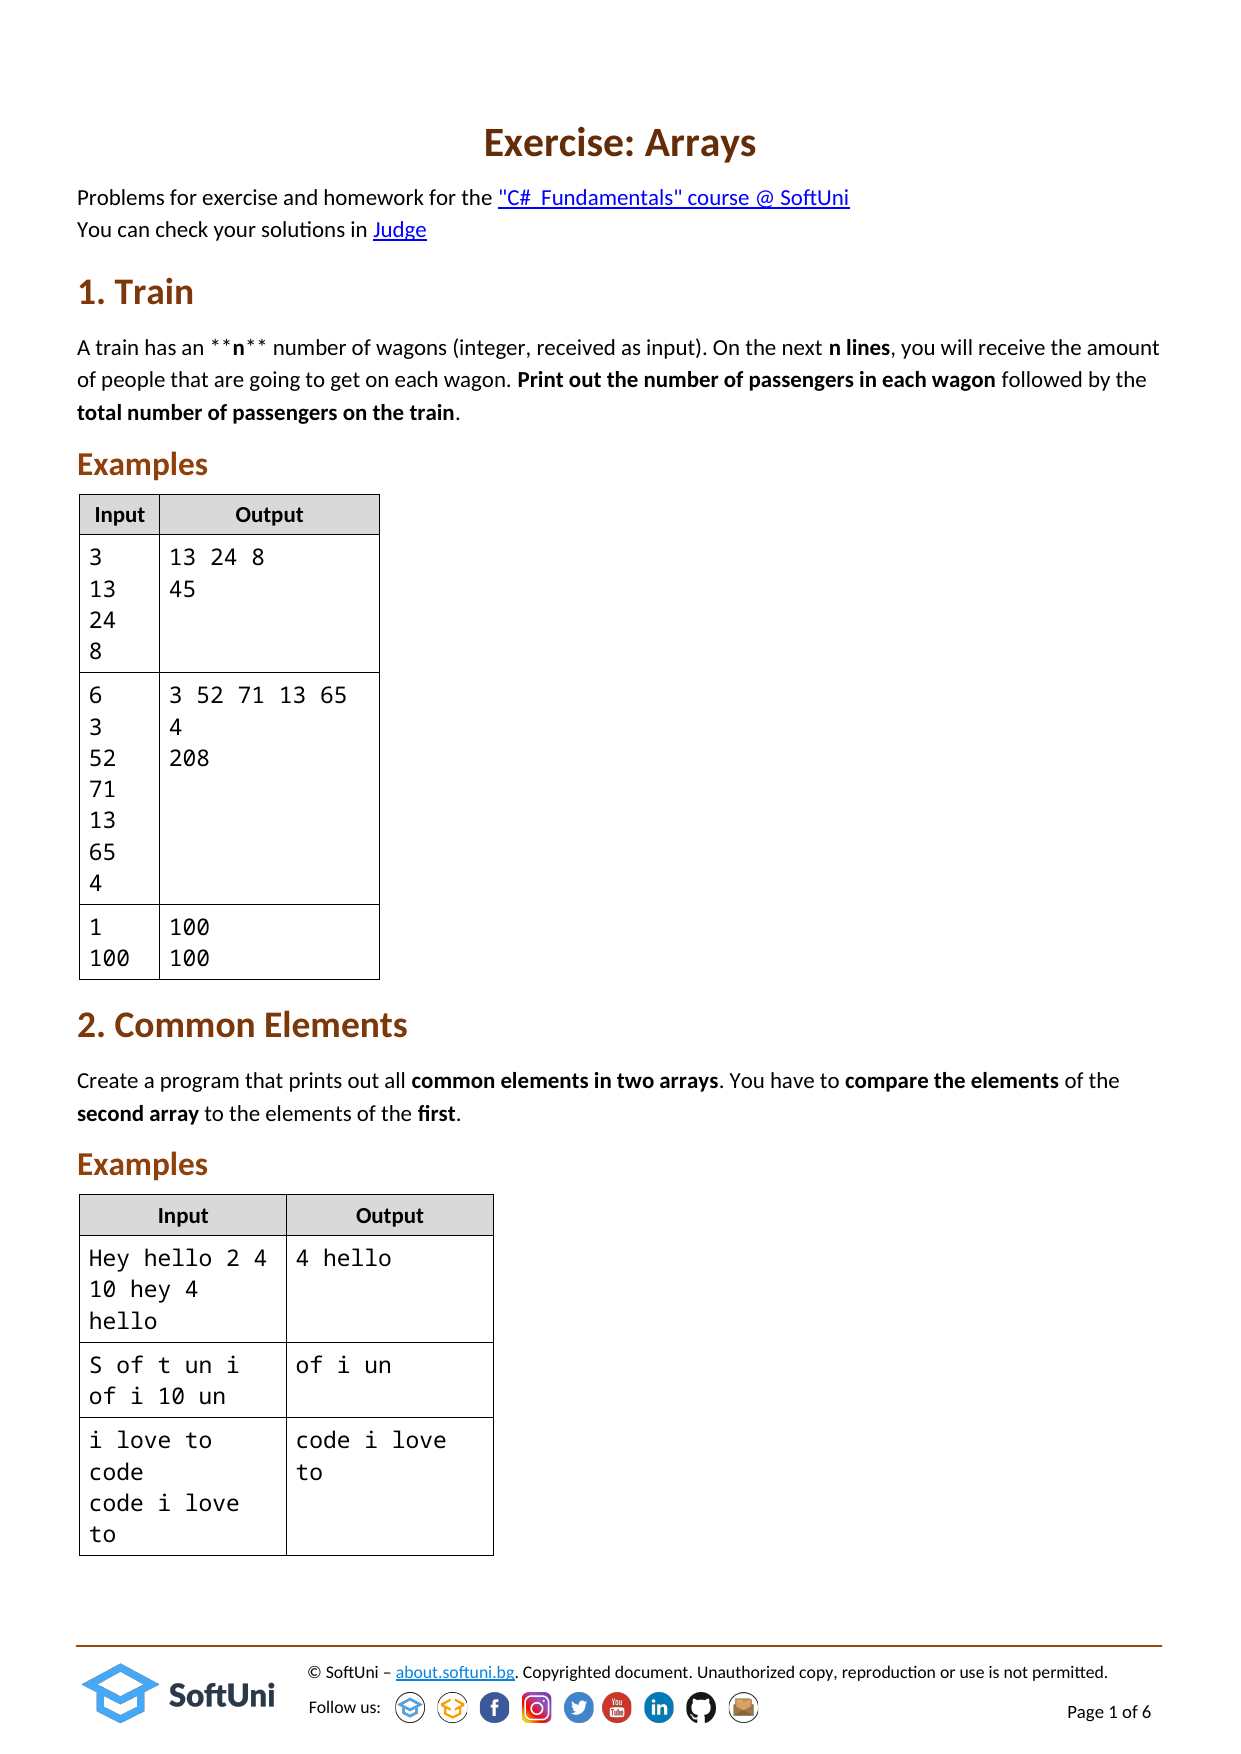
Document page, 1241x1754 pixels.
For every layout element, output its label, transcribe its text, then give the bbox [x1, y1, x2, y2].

table_cell 6 3 52 71 13 65 4 [80, 673, 159, 904]
table_cell code i love to [287, 1418, 493, 1555]
subtitle A train has an **n** number of wagons (integer, received as input). On the next n lines, you will receive the amount of people that are going to get on each wagon. Print out the number of passengers in each wagon followed by the total number of passengers on the train. [77, 333, 1163, 426]
text Problems for exercise and homework for the "C# Fundamentals" course @ SoftUni You can check your solutions in Judge [77, 183, 1163, 243]
picture [644, 1714, 653, 1723]
table_cell 1 100 [80, 905, 159, 979]
picture [564, 1692, 594, 1723]
picture [686, 1692, 716, 1723]
table_header Output [287, 1195, 493, 1235]
subtitle Examples [77, 442, 1163, 483]
table_cell i love to code code i love to [80, 1418, 286, 1555]
subtitle Create a program that prints out all common elements in two arrays. You have to compare the elements of the second array to the elements of the first. [77, 1066, 1163, 1127]
picture [75, 1658, 281, 1729]
table_cell S of t un i of i 10 un [80, 1343, 286, 1417]
picture [665, 1714, 674, 1723]
picture [602, 1692, 632, 1723]
picture [522, 1692, 552, 1723]
table_cell 3 52 71 13 65 4 208 [160, 673, 379, 904]
subtitle Common Elements [77, 1001, 1163, 1047]
subtitle Train [77, 268, 1163, 314]
table_cell 100 100 [160, 905, 379, 979]
picture [728, 1692, 759, 1723]
table_header Input [80, 495, 159, 534]
picture [644, 1692, 653, 1701]
picture [395, 1692, 425, 1723]
subtitle Exercise: Arrays [77, 116, 1163, 167]
table_header Output [160, 495, 379, 534]
table_cell 13 24 8 45 [160, 535, 379, 672]
subtitle Examples [77, 1143, 1163, 1184]
picture [437, 1692, 468, 1723]
table_cell Hey hello 2 4 10 hey 4 hello [80, 1236, 286, 1342]
table_cell 4 hello [287, 1236, 493, 1342]
table_header Input [80, 1195, 286, 1235]
table_cell 3 13 24 8 [80, 535, 159, 672]
picture [658, 1705, 667, 1714]
table_cell of i un [287, 1343, 493, 1417]
picture [479, 1692, 510, 1723]
picture [665, 1692, 674, 1701]
